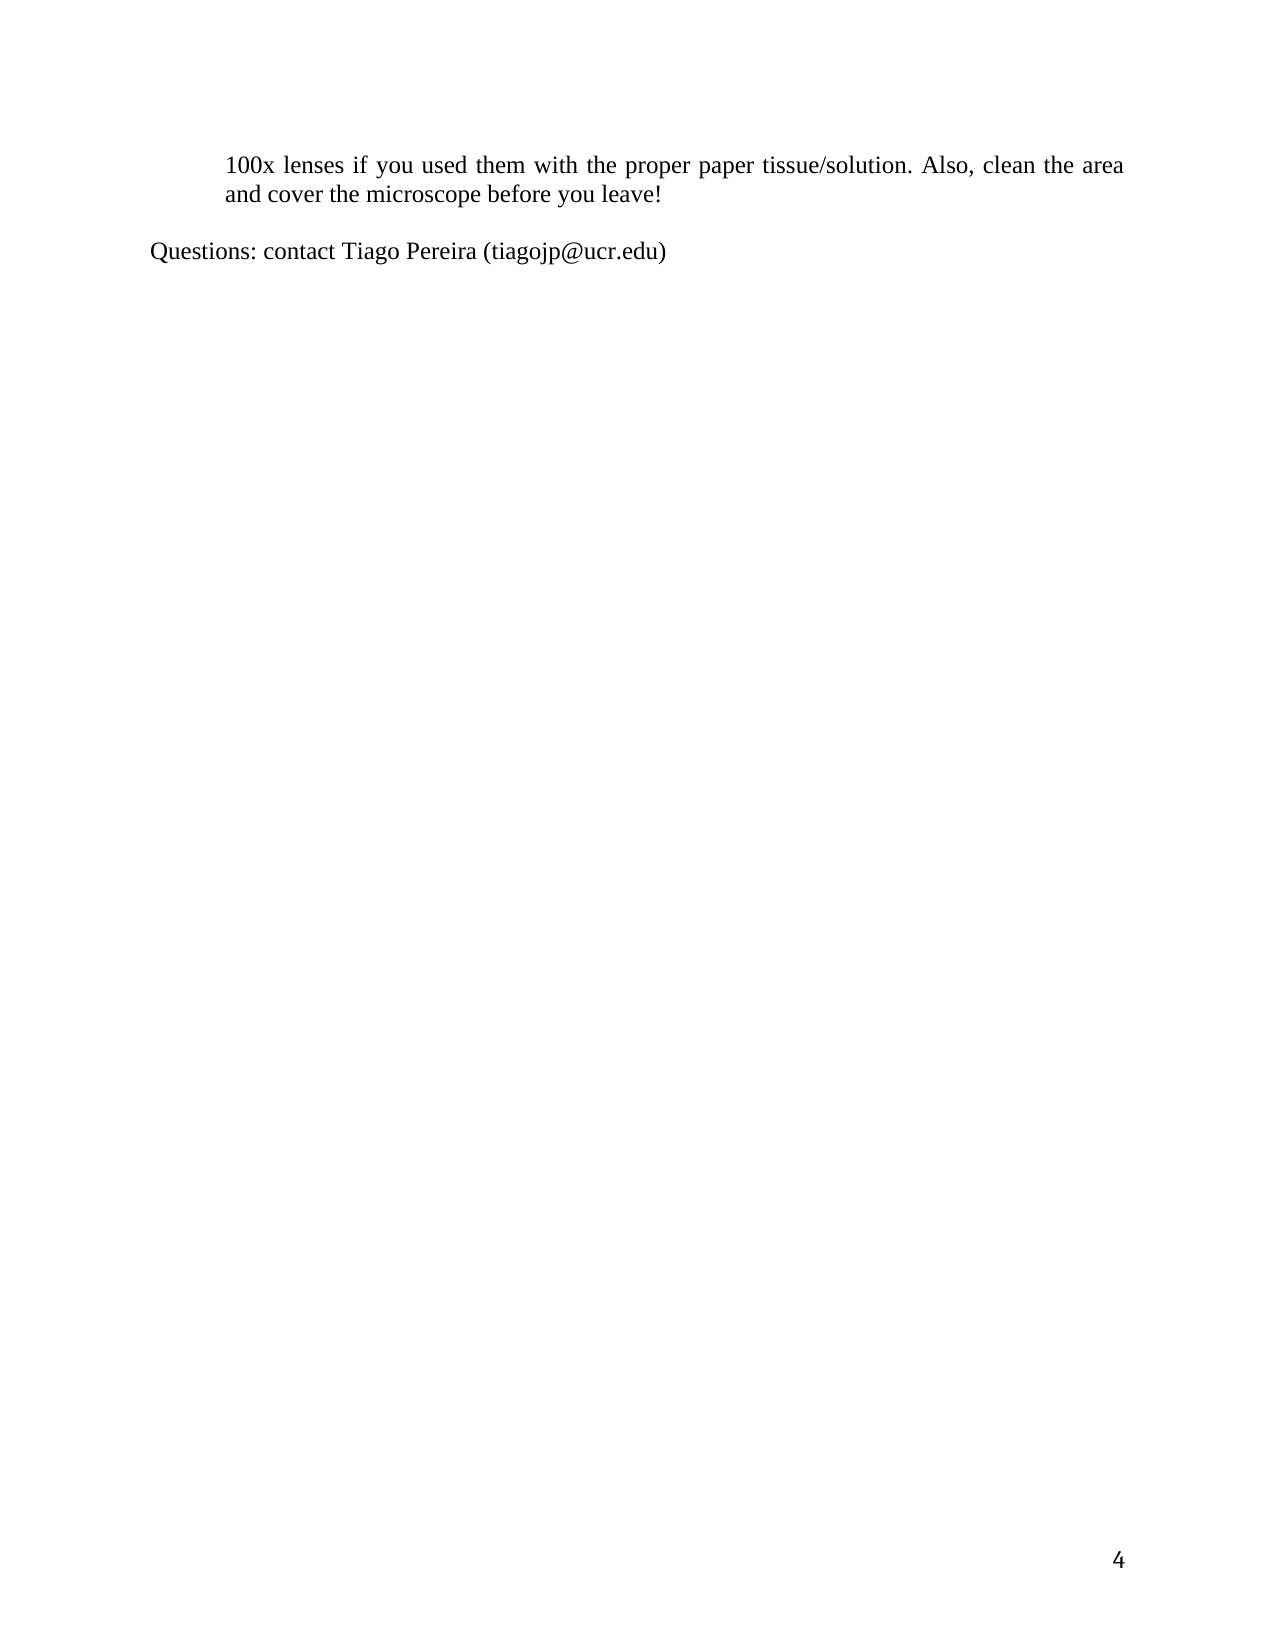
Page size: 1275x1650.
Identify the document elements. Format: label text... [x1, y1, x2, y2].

text Questions: contact Tiago Pereira (tiagojp@ucr.edu) [150, 236, 1125, 265]
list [187, 150, 1125, 207]
